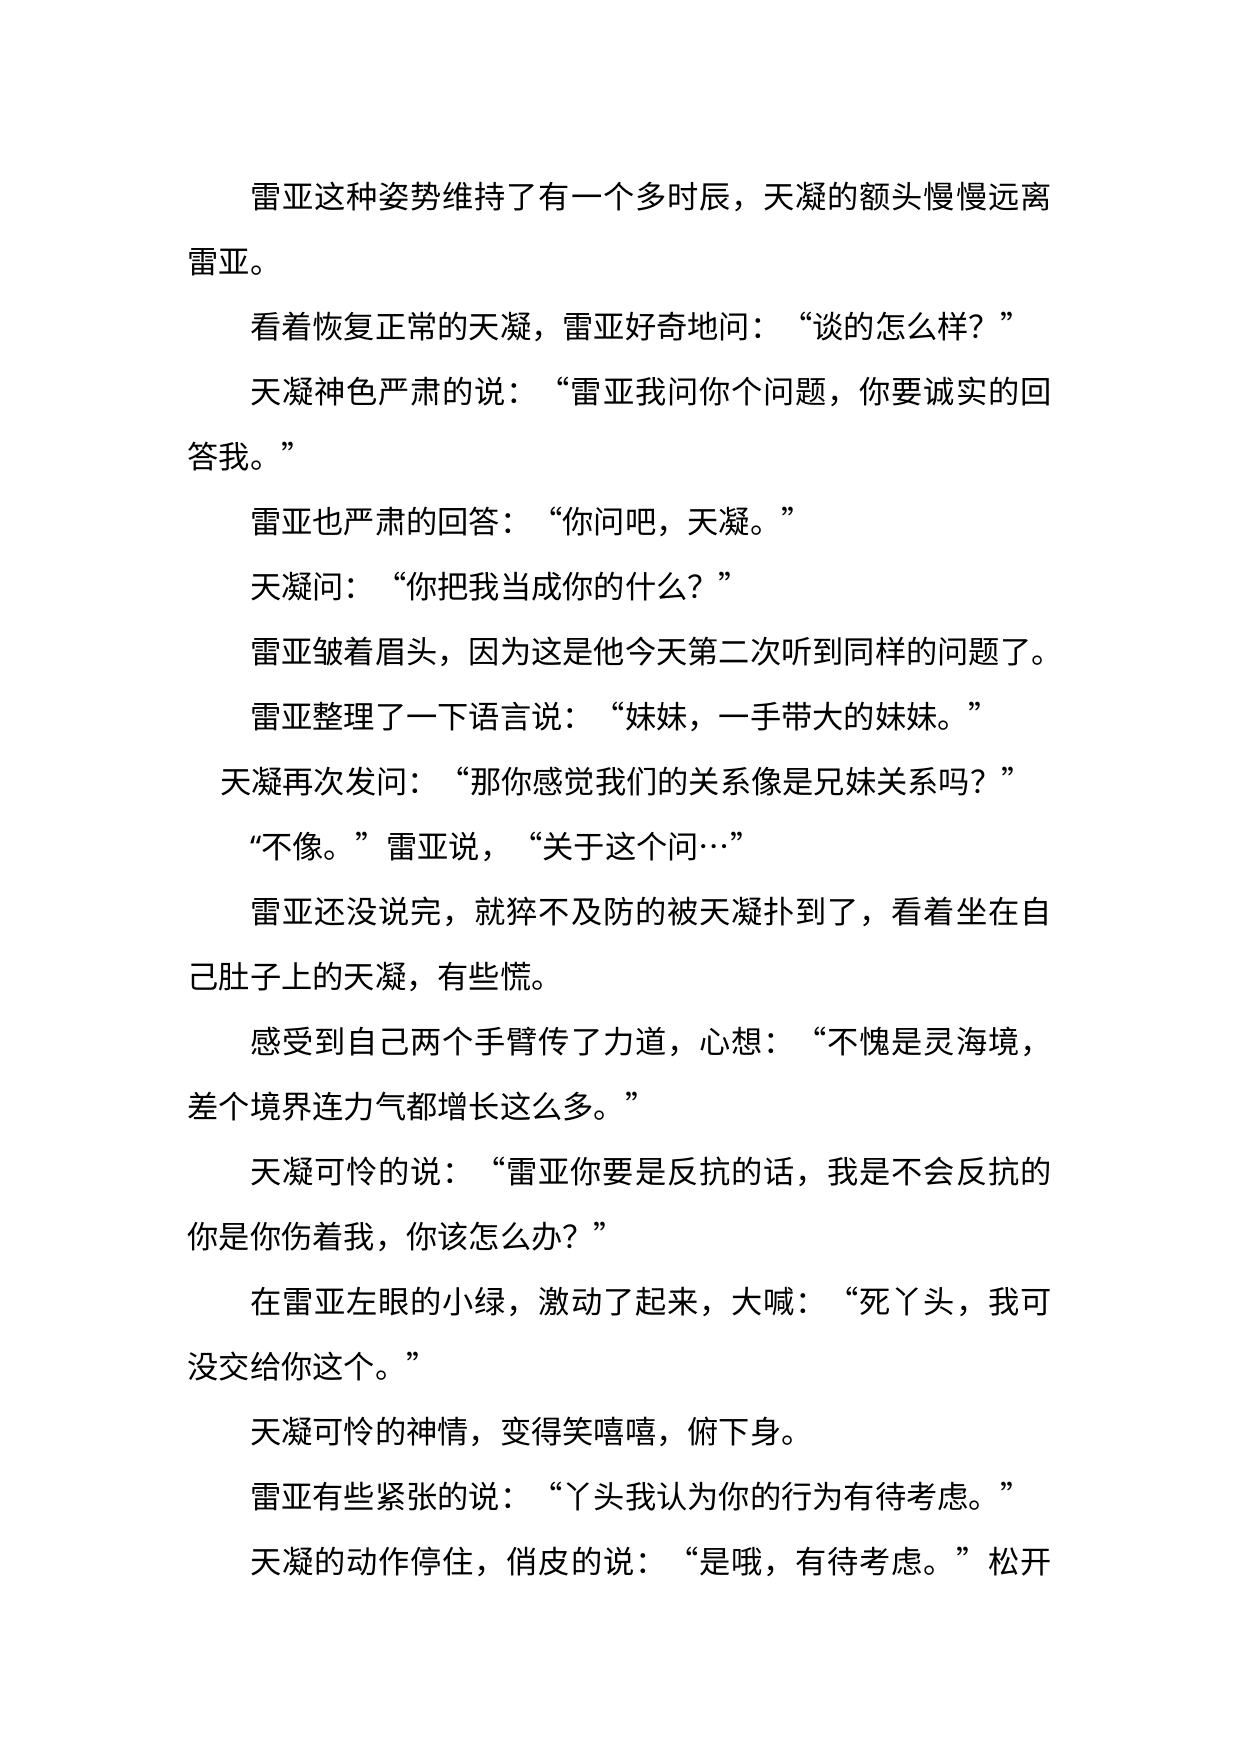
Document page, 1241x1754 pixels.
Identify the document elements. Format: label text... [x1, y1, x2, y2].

text 天凝问：“你把我当成你的什么？” [187, 552, 1053, 617]
text 雷亚也严肃的回答：“你问吧，天凝。” [187, 487, 1053, 552]
text 天凝可怜的说：“雷亚你要是反抗的话，我是不会反抗的，你是你伤着我，你该怎么办？” [187, 1137, 1053, 1267]
text “不像。”雷亚说，“关于这个问…” [187, 812, 1053, 877]
text 在雷亚左眼的小绿，激动了起来，大喊：“死丫头，我可没交给你这个。” [187, 1267, 1053, 1397]
text 天凝神色严肃的说：“雷亚我问你个问题，你要诚实的回答我。” [187, 357, 1053, 487]
text 雷亚皱着眉头，因为这是他今天第二次听到同样的问题了。 [187, 617, 1053, 682]
text 雷亚有些紧张的说：“丫头我认为你的行为有待考虑。” [187, 1462, 1053, 1527]
text 雷亚还没说完，就猝不及防的被天凝扑到了，看着坐在自己肚子上的天凝，有些慌。 [187, 877, 1053, 1007]
text 感受到自己两个手臂传了力道，心想：“不愧是灵海境，差个境界连力气都增长这么多。” [187, 1007, 1053, 1137]
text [187, 1527, 1053, 1592]
text 看着恢复正常的天凝，雷亚好奇地问：“谈的怎么样？” [187, 292, 1053, 357]
text 天凝可怜的神情，变得笑嘻嘻，俯下身。 [187, 1397, 1053, 1462]
text 雷亚这种姿势维持了有一个多时辰，天凝的额头慢慢远离雷亚。 [187, 162, 1053, 292]
text 雷亚整理了一下语言说：“妹妹，一手带大的妹妹。” 天凝再次发问：“那你感觉我们的关系像是兄妹关系吗？” [187, 682, 1053, 812]
